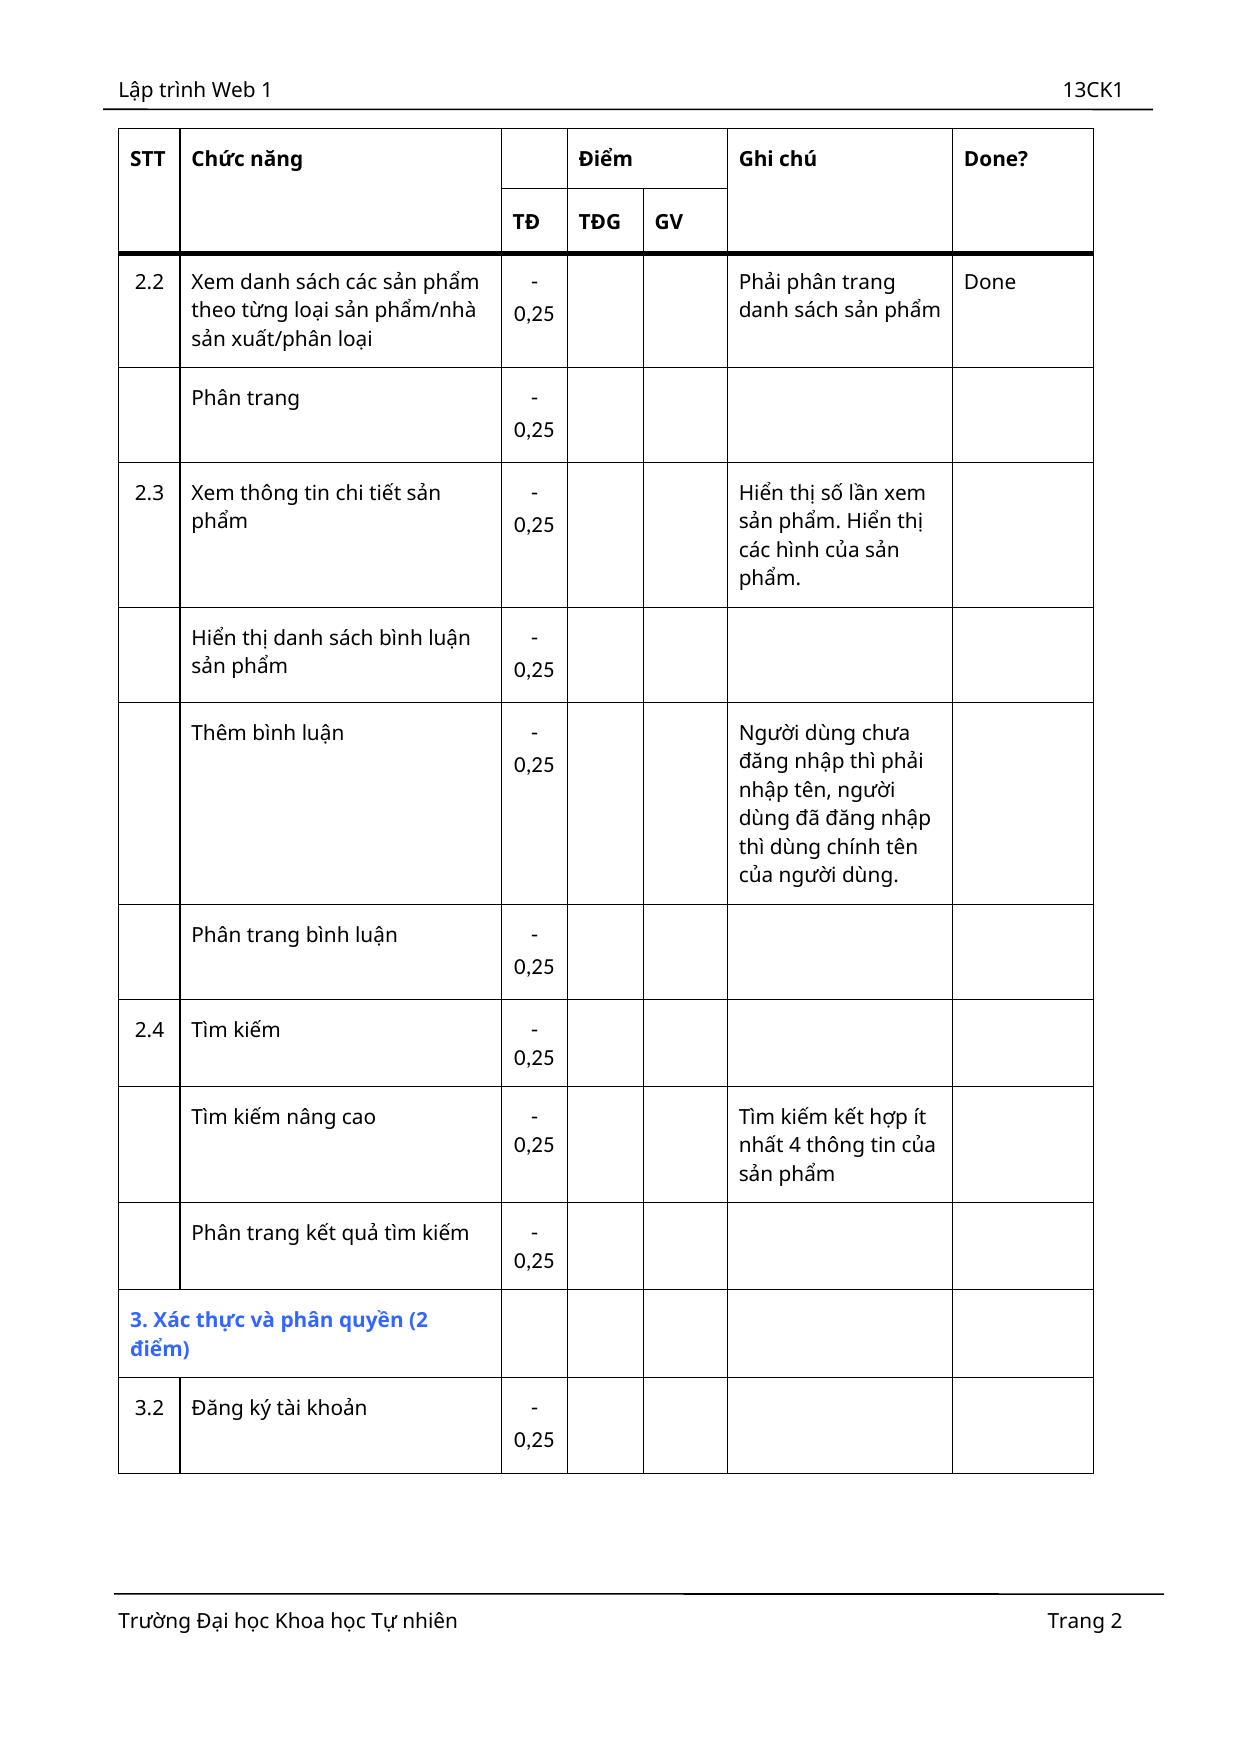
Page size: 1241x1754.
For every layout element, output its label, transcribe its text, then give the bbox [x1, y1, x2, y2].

table_cell [644, 1087, 727, 1202]
table_cell [119, 368, 179, 462]
table_header Ghi chú [728, 129, 952, 251]
table_cell -0,25 [502, 905, 567, 999]
table_cell [644, 905, 727, 999]
table_header Điểm [568, 129, 727, 188]
table_cell [953, 703, 1093, 904]
table_cell -0,25 [502, 703, 567, 904]
table_cell Xem danh sách các sản phẩm theo từng loại sản phẩm/nhà sản xuất/phân loại [181, 256, 501, 367]
table_cell Done [953, 256, 1093, 367]
table_cell -0,25 [502, 368, 567, 462]
table_cell [644, 1290, 727, 1377]
table_cell [119, 1087, 179, 1202]
table_cell [953, 1378, 1093, 1472]
table_cell 2.3 [119, 463, 179, 607]
table_cell [644, 703, 727, 904]
table_cell [953, 1203, 1093, 1289]
table_cell Người dùng chưa đăng nhập thì phải nhập tên, người dùng đã đăng nhập thì dùng chính tên của người dùng. [728, 703, 952, 904]
table_cell Tìm kiếm [181, 1000, 501, 1086]
table_cell [953, 463, 1093, 607]
table_cell [568, 608, 643, 702]
table_cell [644, 1378, 727, 1472]
table_cell [728, 1378, 952, 1472]
table_cell [568, 703, 643, 904]
table_cell -0,25 [502, 1378, 567, 1472]
table_cell [644, 463, 727, 607]
table_cell [568, 1290, 643, 1377]
table_cell [568, 1203, 643, 1289]
table_cell 2.4 [119, 1000, 179, 1086]
table_cell [644, 608, 727, 702]
table_cell Phân trang bình luận [181, 905, 501, 999]
table_cell [119, 1203, 179, 1289]
table_cell -0,25 [502, 256, 567, 367]
table_cell [568, 368, 643, 462]
table_cell [728, 1000, 952, 1086]
table_cell [728, 1203, 952, 1289]
table_cell [119, 703, 179, 904]
table_header Done? [953, 129, 1093, 251]
table_cell 3. Xác thực và phân quyền (2 điểm) [119, 1290, 501, 1377]
table_cell [119, 608, 179, 702]
table_cell [953, 1290, 1093, 1377]
table_cell [644, 256, 727, 367]
table_cell [502, 1290, 567, 1377]
table_cell TĐG [568, 189, 643, 251]
table_cell -0,25 [502, 463, 567, 607]
table_cell -0,25 [502, 1087, 567, 1202]
table_cell Hiển thị số lần xem sản phẩm. Hiển thị các hình của sản phẩm. [728, 463, 952, 607]
table_cell -0,25 [502, 608, 567, 702]
table_cell [728, 905, 952, 999]
table_cell [953, 608, 1093, 702]
table_header STT [119, 129, 179, 251]
table_cell [953, 368, 1093, 462]
table_cell Phải phân trang danh sách sản phẩm [728, 256, 952, 367]
table_cell GV [644, 189, 727, 251]
table_cell TĐ [502, 189, 567, 251]
table_cell [644, 1000, 727, 1086]
table_cell Hiển thị danh sách bình luận sản phẩm [181, 608, 501, 702]
table_cell [568, 256, 643, 367]
table_cell [953, 905, 1093, 999]
table_cell Đăng ký tài khoản [181, 1378, 501, 1472]
table_cell Thêm bình luận [181, 703, 501, 904]
table_cell [728, 1290, 952, 1377]
table_cell [728, 368, 952, 462]
table_cell [568, 463, 643, 607]
table_cell [568, 1000, 643, 1086]
table_header Chức năng [181, 129, 501, 251]
table_cell [953, 1087, 1093, 1202]
table_cell 2.2 [119, 256, 179, 367]
table_cell Phân trang [181, 368, 501, 462]
table_cell -0,25 [502, 1203, 567, 1289]
table_cell [728, 608, 952, 702]
table_cell Xem thông tin chi tiết sản phẩm [181, 463, 501, 607]
table_cell [568, 1087, 643, 1202]
table_cell [568, 905, 643, 999]
table_cell [644, 1203, 727, 1289]
table_cell Tìm kiếm nâng cao [181, 1087, 501, 1202]
table_cell [568, 1378, 643, 1472]
table_cell [119, 905, 179, 999]
table_cell -0,25 [502, 1000, 567, 1086]
table_cell [953, 1000, 1093, 1086]
table_cell Phân trang kết quả tìm kiếm [181, 1203, 501, 1289]
table_cell Tìm kiếm kết hợp ít nhất 4 thông tin của sản phẩm [728, 1087, 952, 1202]
table_cell 3.2 [119, 1378, 179, 1472]
table_header [502, 129, 567, 188]
table_cell [644, 368, 727, 462]
